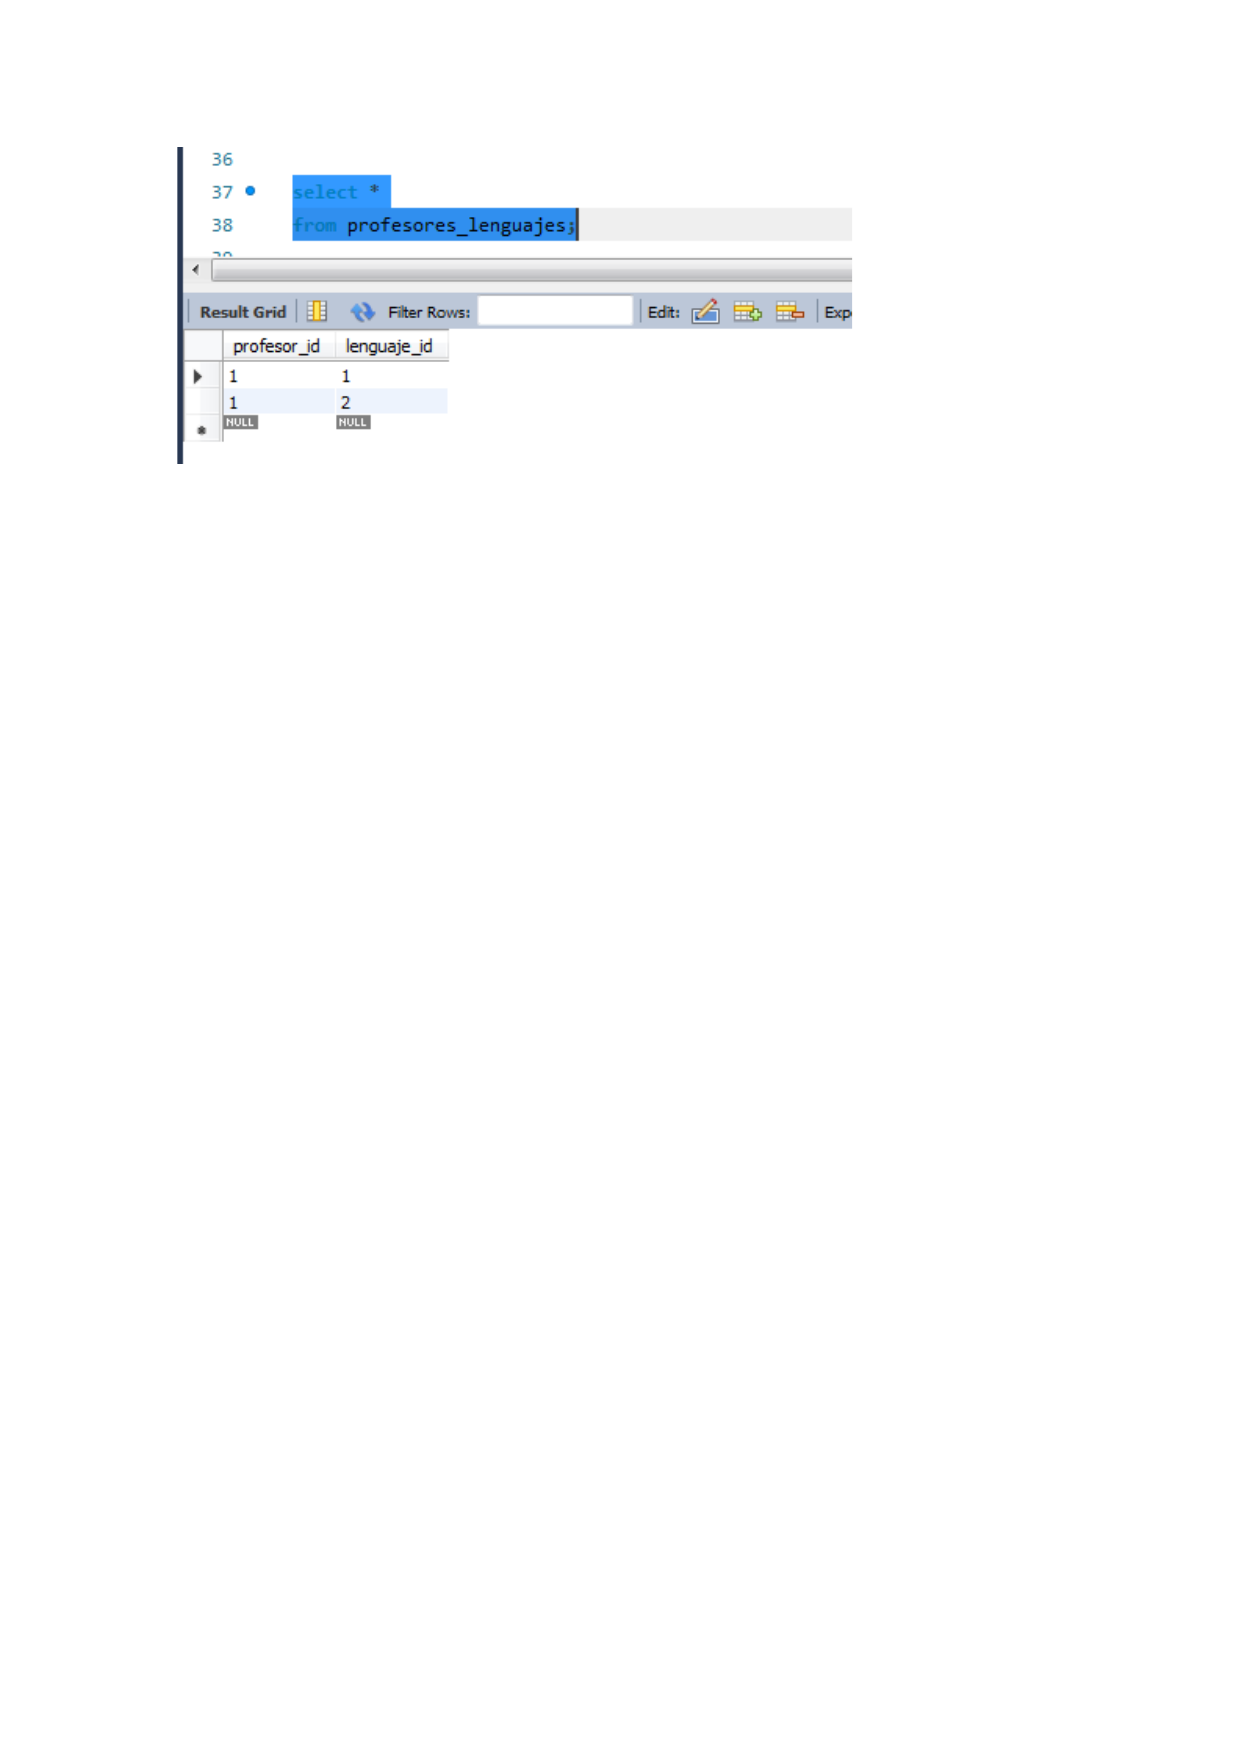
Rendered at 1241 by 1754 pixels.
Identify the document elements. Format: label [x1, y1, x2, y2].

picture [177, 147, 853, 464]
